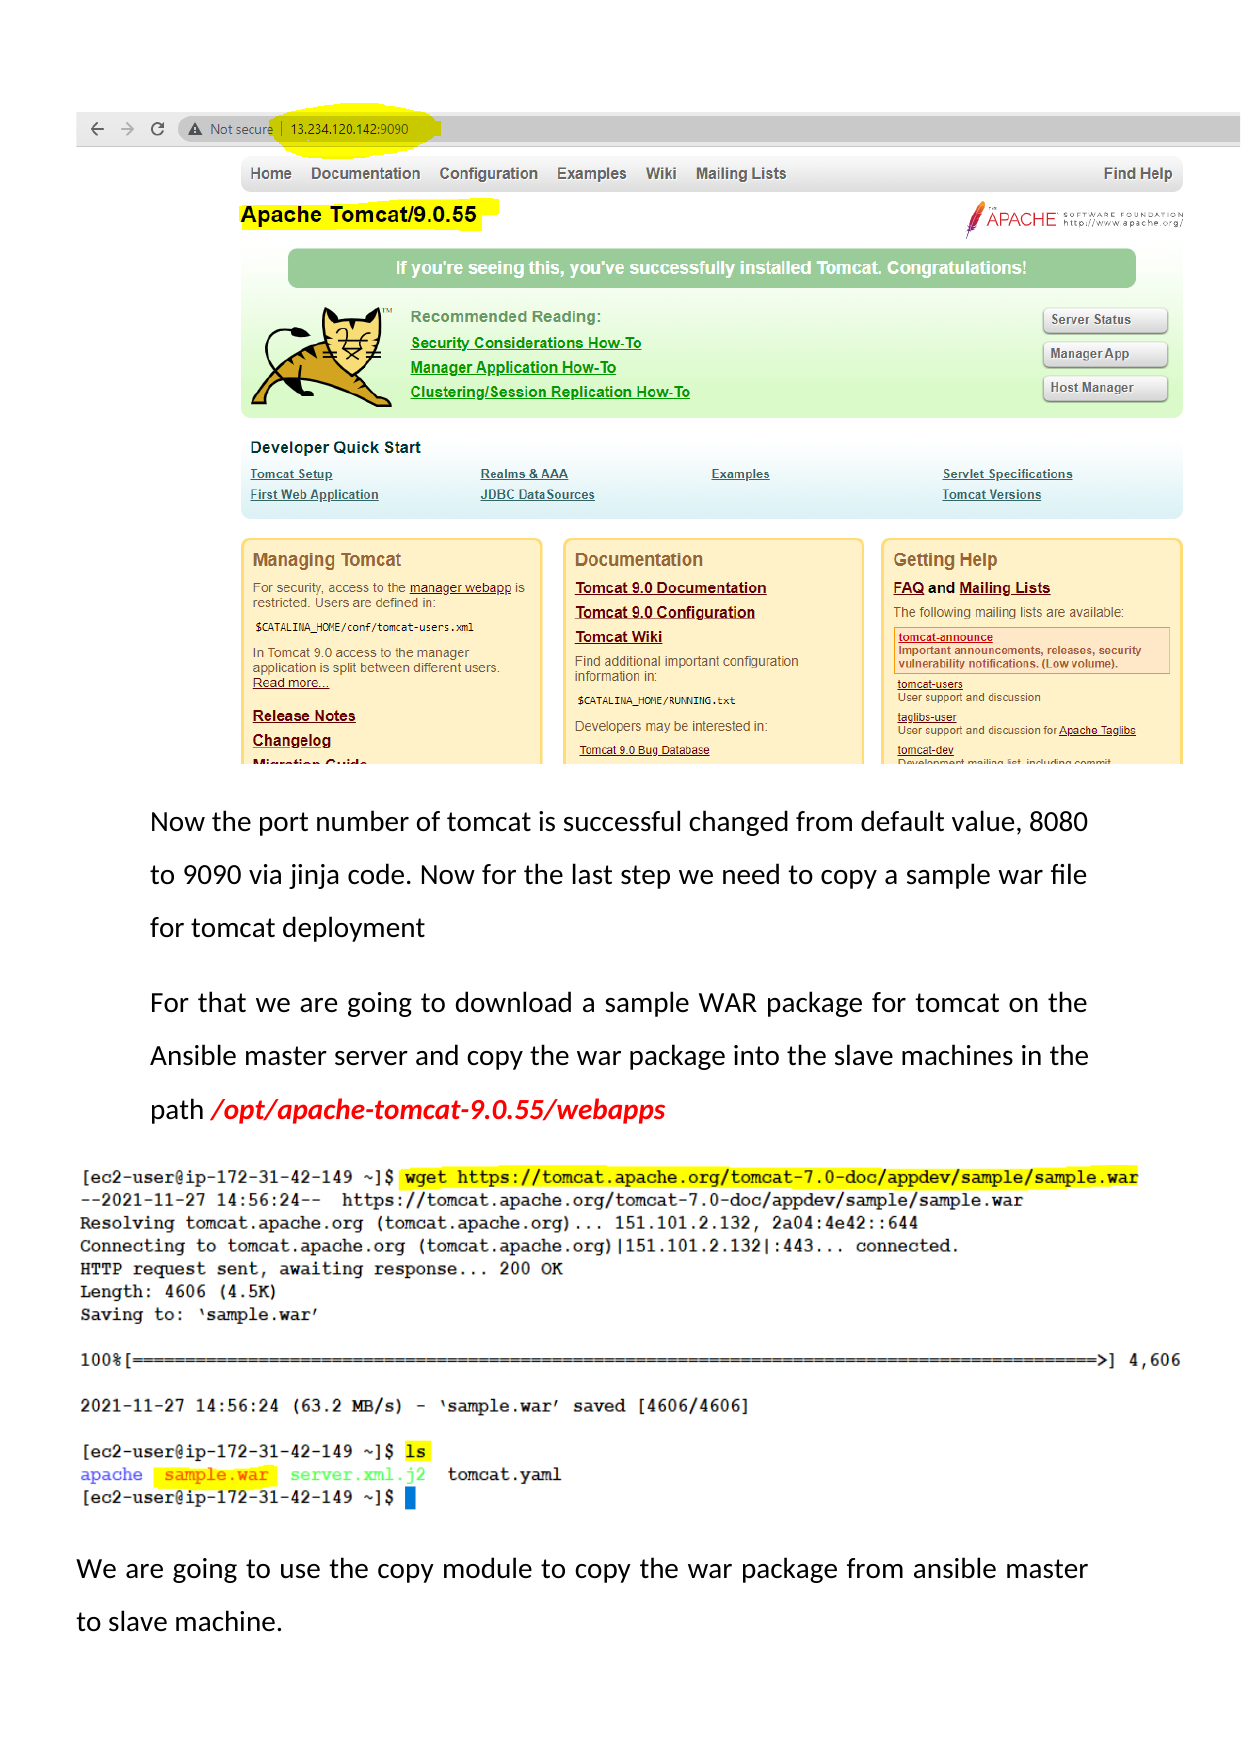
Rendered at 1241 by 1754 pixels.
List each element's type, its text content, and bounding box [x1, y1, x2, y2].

text We are going to use the copy module to copy the war package from ansible master to slave machine. [76, 1550, 1090, 1639]
picture [76, 1165, 1241, 1512]
picture [76, 103, 1241, 764]
text Now the port number of tomcat is successful changed from default value, 8080 to 9090 via jinja code. Now for the last step we need to copy a sample war file for tomcat deployment [150, 803, 1090, 945]
text For that we are going to download a sample WAR package for tomcat on the Ansible master server and copy the war package into the slave machines in the path /opt/apache-tomcat-9.0.55/webapps [150, 984, 1090, 1126]
